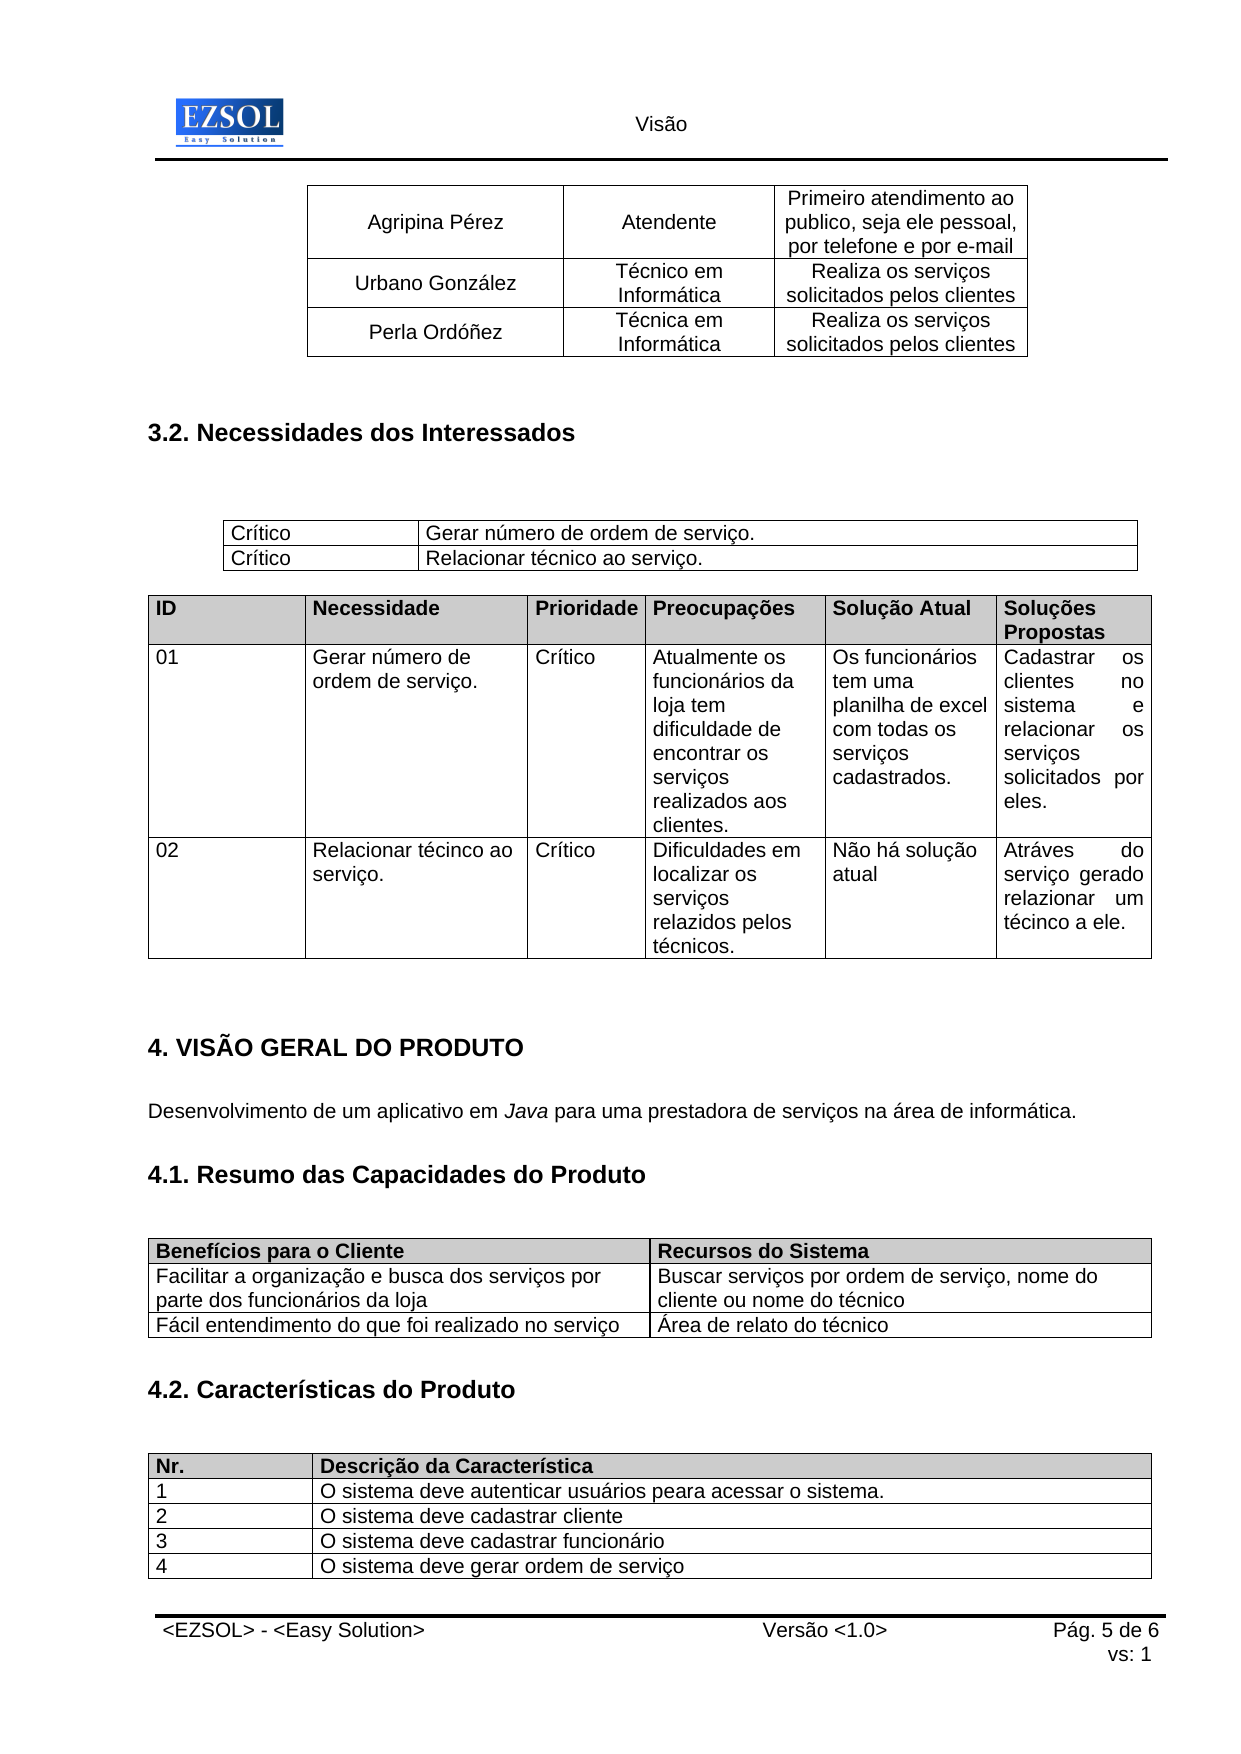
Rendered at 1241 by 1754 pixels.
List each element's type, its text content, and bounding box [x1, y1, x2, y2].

table_cell Realiza os serviços solicitados pelos clientes [775, 259, 1027, 307]
table_cell O sistema deve gerar ordem de serviço [313, 1554, 1151, 1578]
table_cell Atualmente os funcionários da loja tem dificuldade de encontrar os serviços realizados aos clientes. [646, 645, 825, 837]
subtitle Resumo das Capacidades do Produto [148, 1160, 1152, 1189]
text Desenvolvimento de um aplicativo em Java para uma prestadora de serviços na área de informática. [148, 1099, 1152, 1123]
table_cell Área de relato do técnico [651, 1313, 1151, 1337]
subtitle Visão Geral do Produto [148, 1033, 1152, 1061]
table_header Necessidade [306, 596, 527, 644]
table_cell Fácil entendimento do que foi realizado no serviço [149, 1313, 649, 1337]
table_cell 4 [149, 1554, 312, 1578]
table_header Solução Atual [826, 596, 996, 644]
table_cell Dificuldades em localizar os serviços relazidos pelos técnicos. [646, 838, 825, 958]
table_cell Atendente [564, 186, 774, 258]
table_cell Primeiro atendimento ao publico, seja ele pessoal, por telefone e por e-mail [775, 186, 1027, 258]
table_header Benefícios para o Cliente [149, 1239, 649, 1263]
table_header Gerar número de ordem de serviço. [419, 521, 1137, 545]
table_cell Perla Ordóñez [308, 308, 563, 356]
table_cell Urbano González [308, 259, 563, 307]
table_header ID [149, 596, 305, 644]
picture [168, 88, 292, 158]
table_cell Crítico [528, 645, 645, 837]
table_cell 2 [149, 1504, 312, 1528]
table_cell Cadastrar os clientes no sistema e relacionar os serviços solicitados por eles. [997, 645, 1151, 837]
table_header Crítico [224, 521, 418, 545]
table_cell Realiza os serviços solicitados pelos clientes [775, 308, 1027, 356]
table_cell O sistema deve autenticar usuários peara acessar o sistema. [313, 1479, 1151, 1503]
table_cell 02 [149, 838, 305, 958]
subtitle Características do Produto [148, 1376, 1152, 1404]
table_header Recursos do Sistema [651, 1239, 1151, 1263]
table_header Nr. [149, 1454, 312, 1478]
table_cell Não há solução atual [826, 838, 996, 958]
table_cell O sistema deve cadastrar funcionário [313, 1529, 1151, 1553]
table_cell Técnico em Informática [564, 259, 774, 307]
table_cell 3 [149, 1529, 312, 1553]
table_header Soluções Propostas [997, 596, 1151, 644]
table_header Descrição da Característica [313, 1454, 1151, 1478]
subtitle Necessidades dos Interessados [148, 418, 1152, 447]
table_cell Crítico [528, 838, 645, 958]
table_cell Relacionar técnico ao serviço. [419, 546, 1137, 570]
table_cell Agripina Pérez [308, 186, 563, 258]
table_cell Os funcionários tem uma planilha de excel com todas os serviços cadastrados. [826, 645, 996, 837]
table_cell Buscar serviços por ordem de serviço, nome do cliente ou nome do técnico [651, 1264, 1151, 1312]
table_cell Facilitar a organização e busca dos serviços por parte dos funcionários da loja [149, 1264, 649, 1312]
table_cell Atráves do serviço gerado relazionar um técinco a ele. [997, 838, 1151, 958]
table_cell Gerar número de ordem de serviço. [306, 645, 527, 837]
table_cell Crítico [224, 546, 418, 570]
table_header Prioridade [528, 596, 645, 644]
table_cell Relacionar técinco ao serviço. [306, 838, 527, 958]
table_cell 1 [149, 1479, 312, 1503]
table_cell Técnica em Informática [564, 308, 774, 356]
table_cell O sistema deve cadastrar cliente [313, 1504, 1151, 1528]
table_header Preocupações [646, 596, 825, 644]
table_cell 01 [149, 645, 305, 837]
